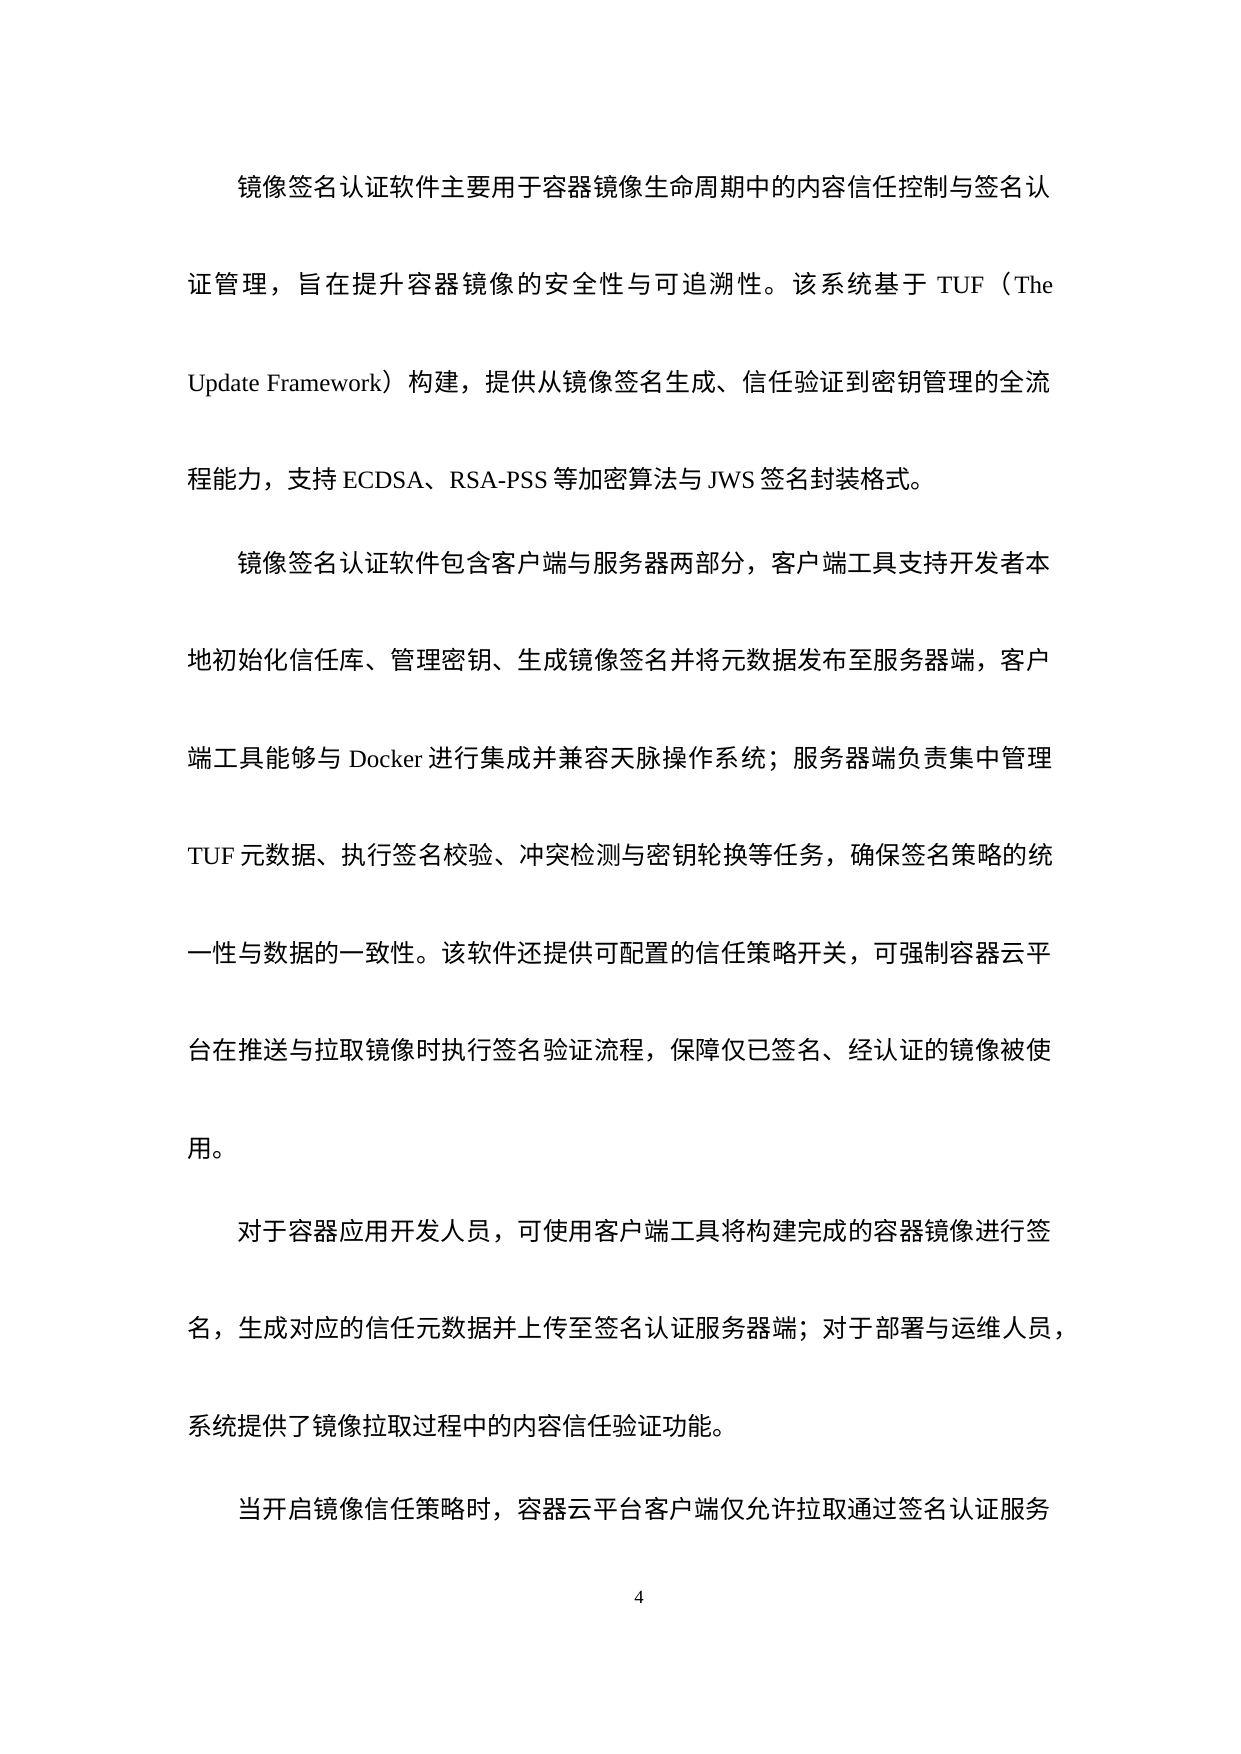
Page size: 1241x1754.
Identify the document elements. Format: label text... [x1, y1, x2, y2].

text 镜像签名认证软件主要用于容器镜像生命周期中的内容信任控制与签名认证管理，旨在提升容器镜像的安全性与可追溯性。该系统基于TUF（The Update Framework）构建，提供从镜像签名生成、信任验证到密钥管理的全流程能力，支持ECDSA、RSA-PSS等加密算法与JWS签名封装格式。 [187, 153, 1053, 511]
text 对于容器应用开发人员，可使用客户端工具将构建完成的容器镜像进行签名，生成对应的信任元数据并上传至签名认证服务器端；对于部署与运维人员，系统提供了镜像拉取过程中的内容信任验证功能。 [187, 1197, 1053, 1457]
text 镜像签名认证软件包含客户端与服务器两部分，客户端工具支持开发者本地初始化信任库、管理密钥、生成镜像签名并将元数据发布至服务器端，客户端工具能够与Docker进行集成并兼容天脉操作系统；服务器端负责集中管理TUF元数据、执行签名校验、冲突检测与密钥轮换等任务，确保签名策略的统一性与数据的一致性。该软件还提供可配置的信任策略开关，可强制容器云平台在推送与拉取镜像时执行签名验证流程，保障仅已签名、经认证的镜像被使用。 [187, 529, 1053, 1179]
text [187, 1475, 1053, 1540]
